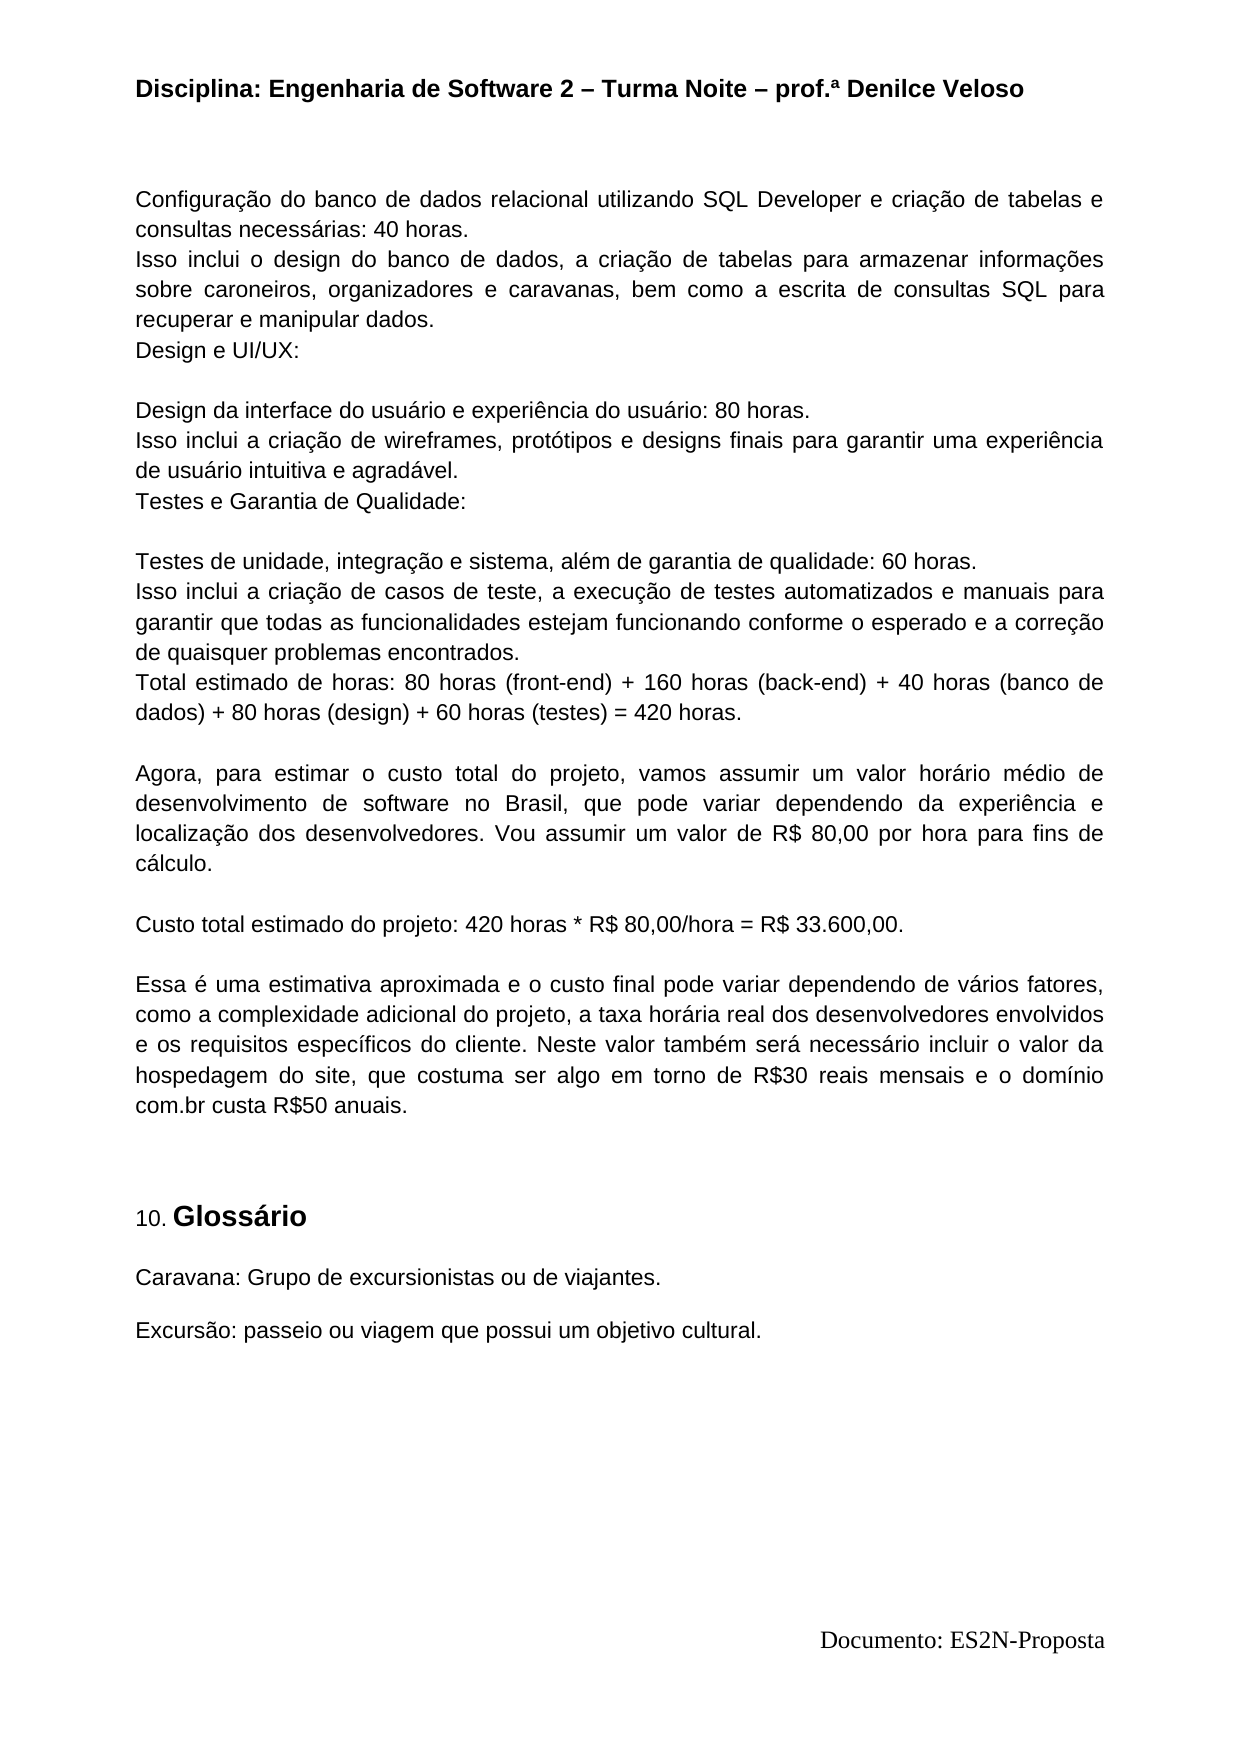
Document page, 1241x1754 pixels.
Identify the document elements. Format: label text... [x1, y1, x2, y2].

text Design e UI/UX: [135, 337, 1105, 363]
text Testes de unidade, integração e sistema, além de garantia de qualidade: 60 horas. [135, 548, 1105, 574]
text Testes e Garantia de Qualidade: [135, 488, 1105, 514]
text Isso inclui a criação de casos de teste, a execução de testes automatizados e manuais para garantir que todas as funcionalidades estejam funcionando conforme o esperado e a correção de quaisquer problemas encontrados. [135, 578, 1105, 665]
text Essa é uma estimativa aproximada e o custo final pode variar dependendo de vários fatores, como a complexidade adicional do projeto, a taxa horária real dos desenvolvedores envolvidos e os requisitos específicos do cliente. Neste valor também será necessário incluir o valor da hospedagem do site, que costuma ser algo em torno de R$30 reais mensais e o domínio com.br custa R$50 anuais. [135, 971, 1105, 1118]
text Excursão: passeio ou viagem que possui um objetivo cultural. [135, 1317, 1105, 1343]
text Isso inclui o design do banco de dados, a criação de tabelas para armazenar informações sobre caroneiros, organizadores e caravanas, bem como a escrita de consultas SQL para recuperar e manipular dados. [135, 246, 1105, 333]
text Total estimado de horas: 80 horas (front-end) + 160 horas (back-end) + 40 horas (banco de dados) + 80 horas (design) + 60 horas (testes) = 420 horas. [135, 669, 1105, 726]
list Glossário [135, 1199, 1105, 1233]
text Custo total estimado do projeto: 420 horas * R$ 80,00/hora = R$ 33.600,00. [135, 911, 1105, 937]
text Design da interface do usuário e experiência do usuário: 80 horas. [135, 397, 1105, 423]
text Configuração do banco de dados relacional utilizando SQL Developer e criação de tabelas e consultas necessárias: 40 horas. [135, 186, 1105, 242]
text Agora, para estimar o custo total do projeto, vamos assumir um valor horário médio de desenvolvimento de software no Brasil, que pode variar dependendo da experiência e localização dos desenvolvedores. Vou assumir um valor de R$ 80,00 por hora para fins de cálculo. [135, 759, 1105, 877]
text Isso inclui a criação de wireframes, protótipos e designs finais para garantir uma experiência de usuário intuitiva e agradável. [135, 427, 1105, 484]
text Caravana: Grupo de excursionistas ou de viajantes. [135, 1264, 1105, 1290]
